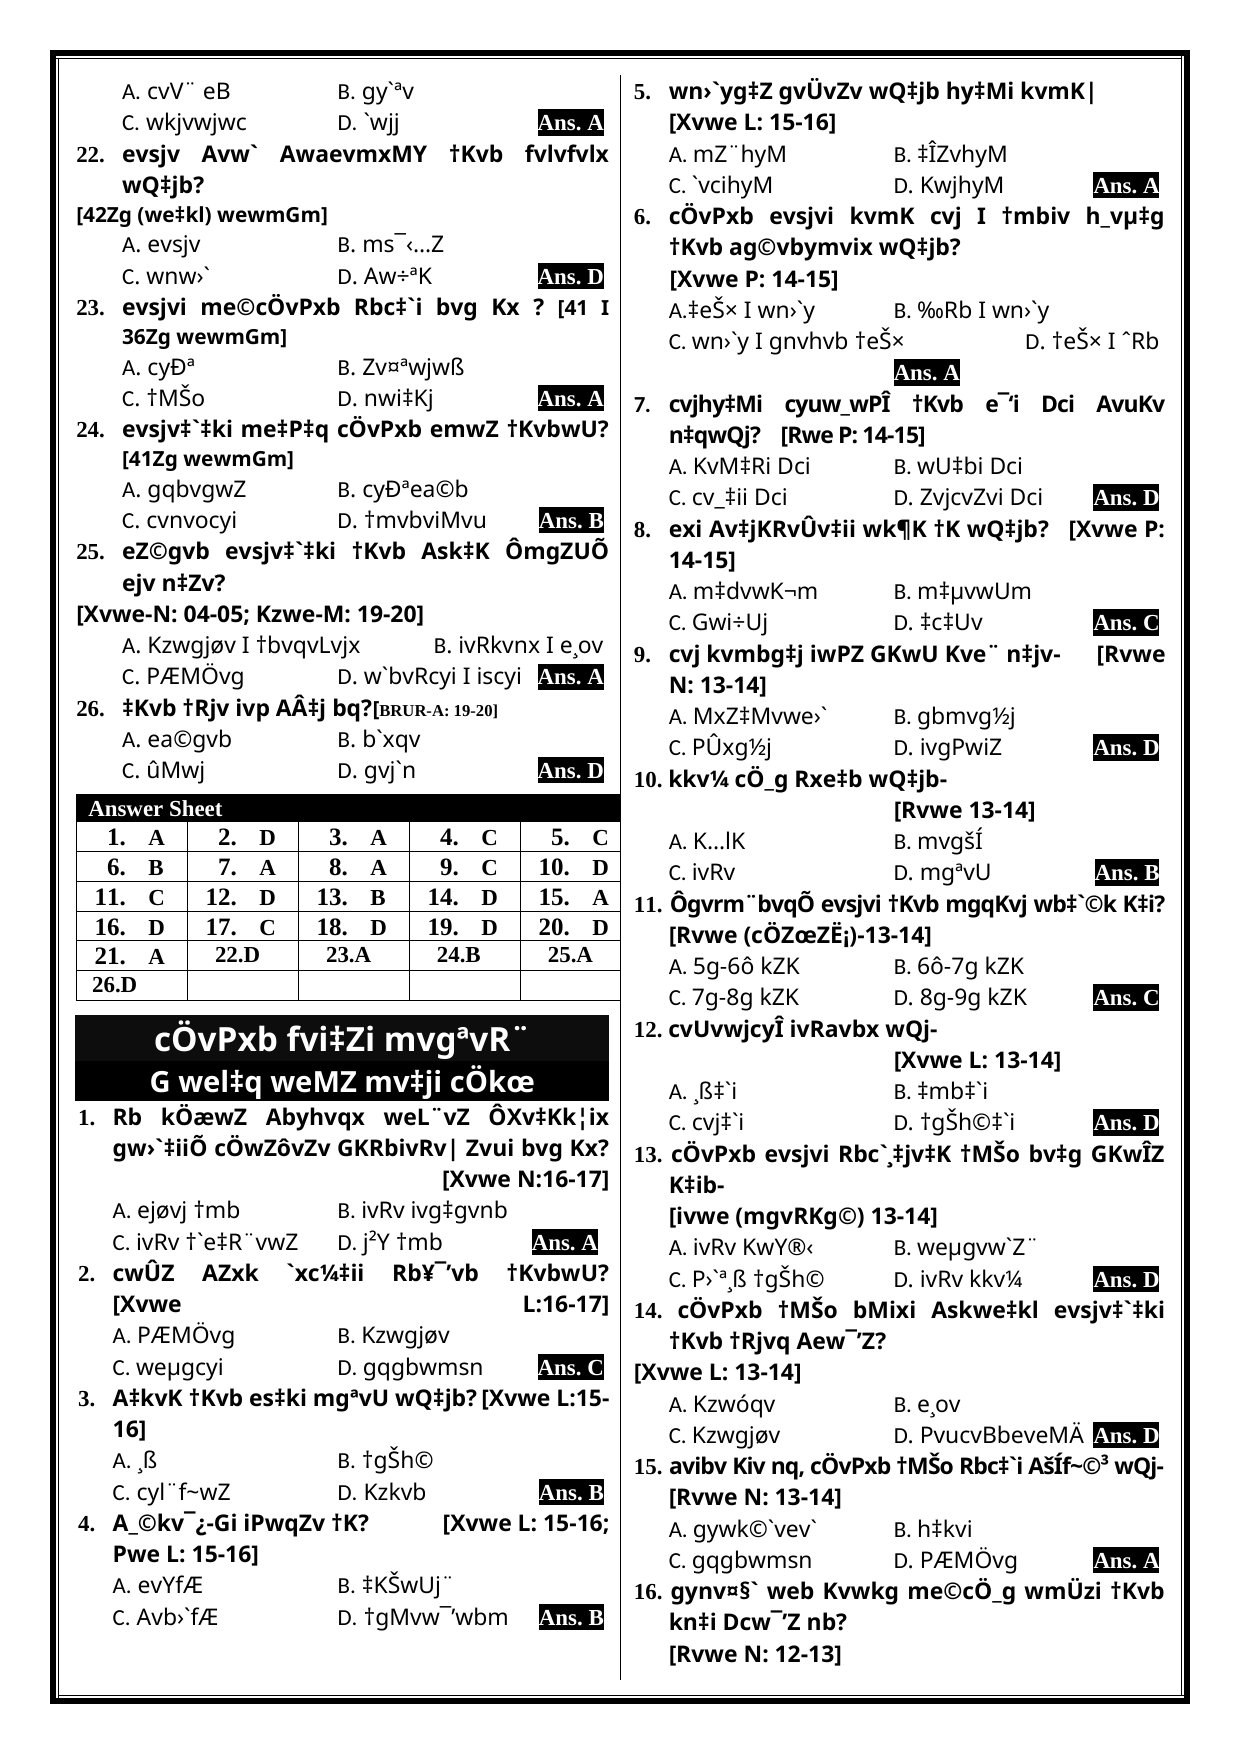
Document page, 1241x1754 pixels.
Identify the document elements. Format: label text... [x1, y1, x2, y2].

text A. gywk©`vev` B. h‡kvi [634, 1512, 1165, 1544]
text C. ivRv D. mgªvU Ans. B [634, 856, 1165, 887]
text C. weµgcyi D. gqgbwmsn Ans. C [78, 1351, 609, 1382]
text A. m‡dvwK¬m B. m‡µvwUm [634, 575, 1165, 606]
text A. MxZ‡Mvwe›` B. gbmvg½j [634, 700, 1165, 731]
text 16. gynv¤§` web Kvwkg me©cÖ_g wmÜzi †Kvb kn‡i Dcw¯’Z nb? [634, 1575, 1165, 1637]
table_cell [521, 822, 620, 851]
text 23. evsjvi me©cÖvPxb Rbc‡`i bvg Kx ? [41 I 36Zg wewmGm] [76, 291, 609, 351]
text 15. avibv Kiv nq, cÖvPxb †MŠo Rbc‡`i AšÍf~©³ wQj-[Rvwe N: 13-14] [634, 1450, 1165, 1512]
text A.‡eŠ× I wn›`y B. ‰Rb I wn›`y [634, 294, 1165, 325]
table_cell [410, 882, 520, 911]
text [Xvwe P: 14-15] [634, 262, 1165, 294]
text [ivwe (mgvRKg©) 13-14] [634, 1200, 1165, 1231]
text [42Zg (we‡kl) wewmGm] [76, 200, 609, 228]
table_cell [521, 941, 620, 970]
text [Xvwe-N: 04-05; Kzwe-M: 19-20] [76, 598, 609, 629]
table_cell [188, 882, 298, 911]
text C. cv_‡ii Dci D. ZvjcvZvi Dci Ans. D [634, 481, 1165, 512]
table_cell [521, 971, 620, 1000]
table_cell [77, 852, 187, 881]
text 3. A‡kvK †Kvb es‡ki mgªvU wQ‡jb? [Xvwe L:15-16] [78, 1382, 609, 1444]
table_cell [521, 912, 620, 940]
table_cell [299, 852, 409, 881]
text C. cvnvocyi D. †mvbviMvu Ans. B [76, 504, 609, 535]
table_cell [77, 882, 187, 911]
text C. wnw›` D. Aw÷ªK Ans. D [76, 260, 609, 291]
text A. evYfÆ B. ‡KŠwUj¨ [78, 1569, 609, 1601]
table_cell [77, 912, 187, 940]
text 14. cÖvPxb †MŠo bMixi Askwe‡kl evsjv‡`‡ki †Kvb †Rjvq Aew¯’Z? [634, 1294, 1165, 1356]
text 6. cÖvPxb evsjvi kvmK cvj I †mbiv h_vµ‡g †Kvb ag©vbymvix wQ‡jb? [634, 200, 1165, 262]
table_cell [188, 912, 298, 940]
text 12. cvUvwjcyÎ ivRavbx wQj- [Xvwe L: 13-14] [634, 1012, 1165, 1075]
text A. Kzwóqv B. e¸ov [634, 1387, 1165, 1419]
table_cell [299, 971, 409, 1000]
text C. Avb›`fÆ D. †gMvw¯’wbm Ans. B [78, 1601, 609, 1632]
text [Xvwe L: 13-14] [634, 1356, 1165, 1387]
text G wel‡q weMZ mv‡ji cÖkœ [75, 1061, 609, 1101]
text C. wn›`y I gnvhvb †eŠ× D. †eŠ× I ˆRb Ans. A [634, 325, 1165, 387]
text [Rvwe N: 12-13] [634, 1637, 1165, 1669]
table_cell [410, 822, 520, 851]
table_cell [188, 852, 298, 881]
text 4. A_©kv¯¿-Gi iPwqZv †K? [Xvwe L: 15-16; Pwe L: 15-16] [78, 1507, 609, 1569]
text C. gqgbwmsn D. PÆMÖvg Ans. A [634, 1544, 1165, 1575]
text 26. ‡Kvb †Rjv ivp AÂ‡j bq?[BRUR-A: 19-20] [76, 692, 609, 723]
text C. wkjvwjwc D. `wjj Ans. A [76, 106, 609, 137]
text 13. cÖvPxb evsjvi Rbc`¸‡jv‡K †MŠo bv‡g GKwÎZ K‡ib- [634, 1137, 1165, 1200]
text 7. cvjhy‡Mi cyuw_wPÎ †Kvb e¯‘i Dci AvuKv n‡qwQj? [Rwe P: 14-15] [634, 387, 1165, 450]
text A. KvM‡Ri Dci B. wU‡bi Dci [634, 450, 1165, 481]
text A. K…lK B. mvgšÍ [634, 825, 1165, 856]
text C. cvj‡`i D. †gŠh©‡`i Ans. D [634, 1106, 1165, 1137]
text A. ivRv KwY®‹ B. weµgvw`Z¨ [634, 1231, 1165, 1262]
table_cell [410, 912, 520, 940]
text C. ûMwj D. gvj`n Ans. D [76, 754, 609, 785]
text 11. Ôgvrm¨bvqÕ evsjvi †Kvb mgqKvj wb‡`©k K‡i? [Rvwe (cÖZœZË¡)-13-14] [634, 887, 1165, 950]
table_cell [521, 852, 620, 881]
text A. mZ¨hyM B. ‡ÎZvhyM [634, 137, 1165, 169]
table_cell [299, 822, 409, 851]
text 10. kkv¼ cÖ_g Rxe‡b wQ‡jb- [Rvwe 13-14] [634, 762, 1165, 825]
text C. PÆMÖvg D. w`bvRcyi I iscyi Ans. A [76, 660, 609, 692]
text cÖvPxb fvi‡Zi mvgªvR¨ [75, 1015, 609, 1061]
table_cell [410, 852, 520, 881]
text C. `vcihyM D. KwjhyM Ans. A [634, 169, 1165, 200]
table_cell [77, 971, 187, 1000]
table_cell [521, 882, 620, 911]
text 24. evsjv‡`‡ki me‡P‡q cÖvPxb emwZ †KvbwU? [41Zg wewmGm] [76, 413, 609, 473]
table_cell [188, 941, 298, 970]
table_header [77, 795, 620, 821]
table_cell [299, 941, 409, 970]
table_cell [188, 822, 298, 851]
text A. evsjv B. ms¯‹…Z [76, 228, 609, 260]
text 5. wn›`yg‡Z gvÜvZv wQ‡jb hy‡Mi kvmK| [Xvwe L: 15-16] [634, 75, 1165, 137]
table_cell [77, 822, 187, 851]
text A. ea©gvb B. b`xqv [76, 723, 609, 754]
text A. Kzwgjøv I †bvqvLvjx B. ivRkvnx I e¸ov [76, 629, 609, 660]
text C. cyl¨f~wZ D. Kzkvb Ans. B [78, 1476, 609, 1507]
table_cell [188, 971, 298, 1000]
text 8. exi Av‡jKRvÛv‡ii wk¶K †K wQ‡jb? [Xvwe P: 14-15] [634, 512, 1165, 575]
text A. ¸ß‡`i B. ‡mb‡`i [634, 1075, 1165, 1106]
text C. P›`ª¸ß †gŠh© D. ivRv kkv¼ Ans. D [634, 1262, 1165, 1294]
text A. gqbvgwZ B. cyÐªea©b [76, 473, 609, 504]
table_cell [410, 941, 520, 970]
text C. Kzwgjøv D. PvucvBbeveMÄ Ans. D [634, 1419, 1165, 1450]
text C. PÛxg½j D. ivgPwiZ Ans. D [634, 731, 1165, 762]
text A. cyÐª B. Zv¤ªwjwß [76, 351, 609, 382]
text A. 5g-6ô kZK B. 6ô-7g kZK [634, 950, 1165, 981]
text C. ivRv †`e‡R¨vwZ D. j²Y †mb Ans. A [78, 1226, 609, 1257]
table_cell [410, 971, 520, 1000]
text 22. evsjv Avw` AwaevmxMY †Kvb fvlvfvlx wQ‡jb? [76, 137, 609, 200]
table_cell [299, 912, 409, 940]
text 9. cvj kvmbg‡j iwPZ GKwU Kve¨ n‡jv- [Rvwe N: 13-14] [634, 637, 1165, 700]
text 1. Rb kÖæwZ Abyhvqx weL¨vZ ÔXv‡Kk¦ix gw›`‡iiÕ cÖwZôvZv GKRbivRv| Zvui bvg Kx? [Xvwe N:16-17] A. ejøvj †mb B. ivRv ivg‡gvnb [78, 1101, 609, 1226]
text A. cvV¨ eB B. gy`ªv [76, 75, 609, 106]
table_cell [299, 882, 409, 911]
text C. †MŠo D. nwi‡Kj Ans. A [76, 382, 609, 413]
text C. Gwi÷Uj D. ‡c‡Uv Ans. C [634, 606, 1165, 637]
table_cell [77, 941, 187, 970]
text 25. eZ©gvb evsjv‡`‡ki †Kvb Ask‡K ÔmgZUÕ ejv n‡Zv? [76, 535, 609, 598]
text A. ¸ß B. †gŠh© [78, 1444, 609, 1476]
text C. 7g-8g kZK D. 8g-9g kZK Ans. C [634, 981, 1165, 1012]
text 2. cwÛZ AZxk `xc¼‡ii Rb¥¯’vb †KvbwU? [Xvwe L:16-17] A. PÆMÖvg B. Kzwgjøv [78, 1257, 609, 1351]
